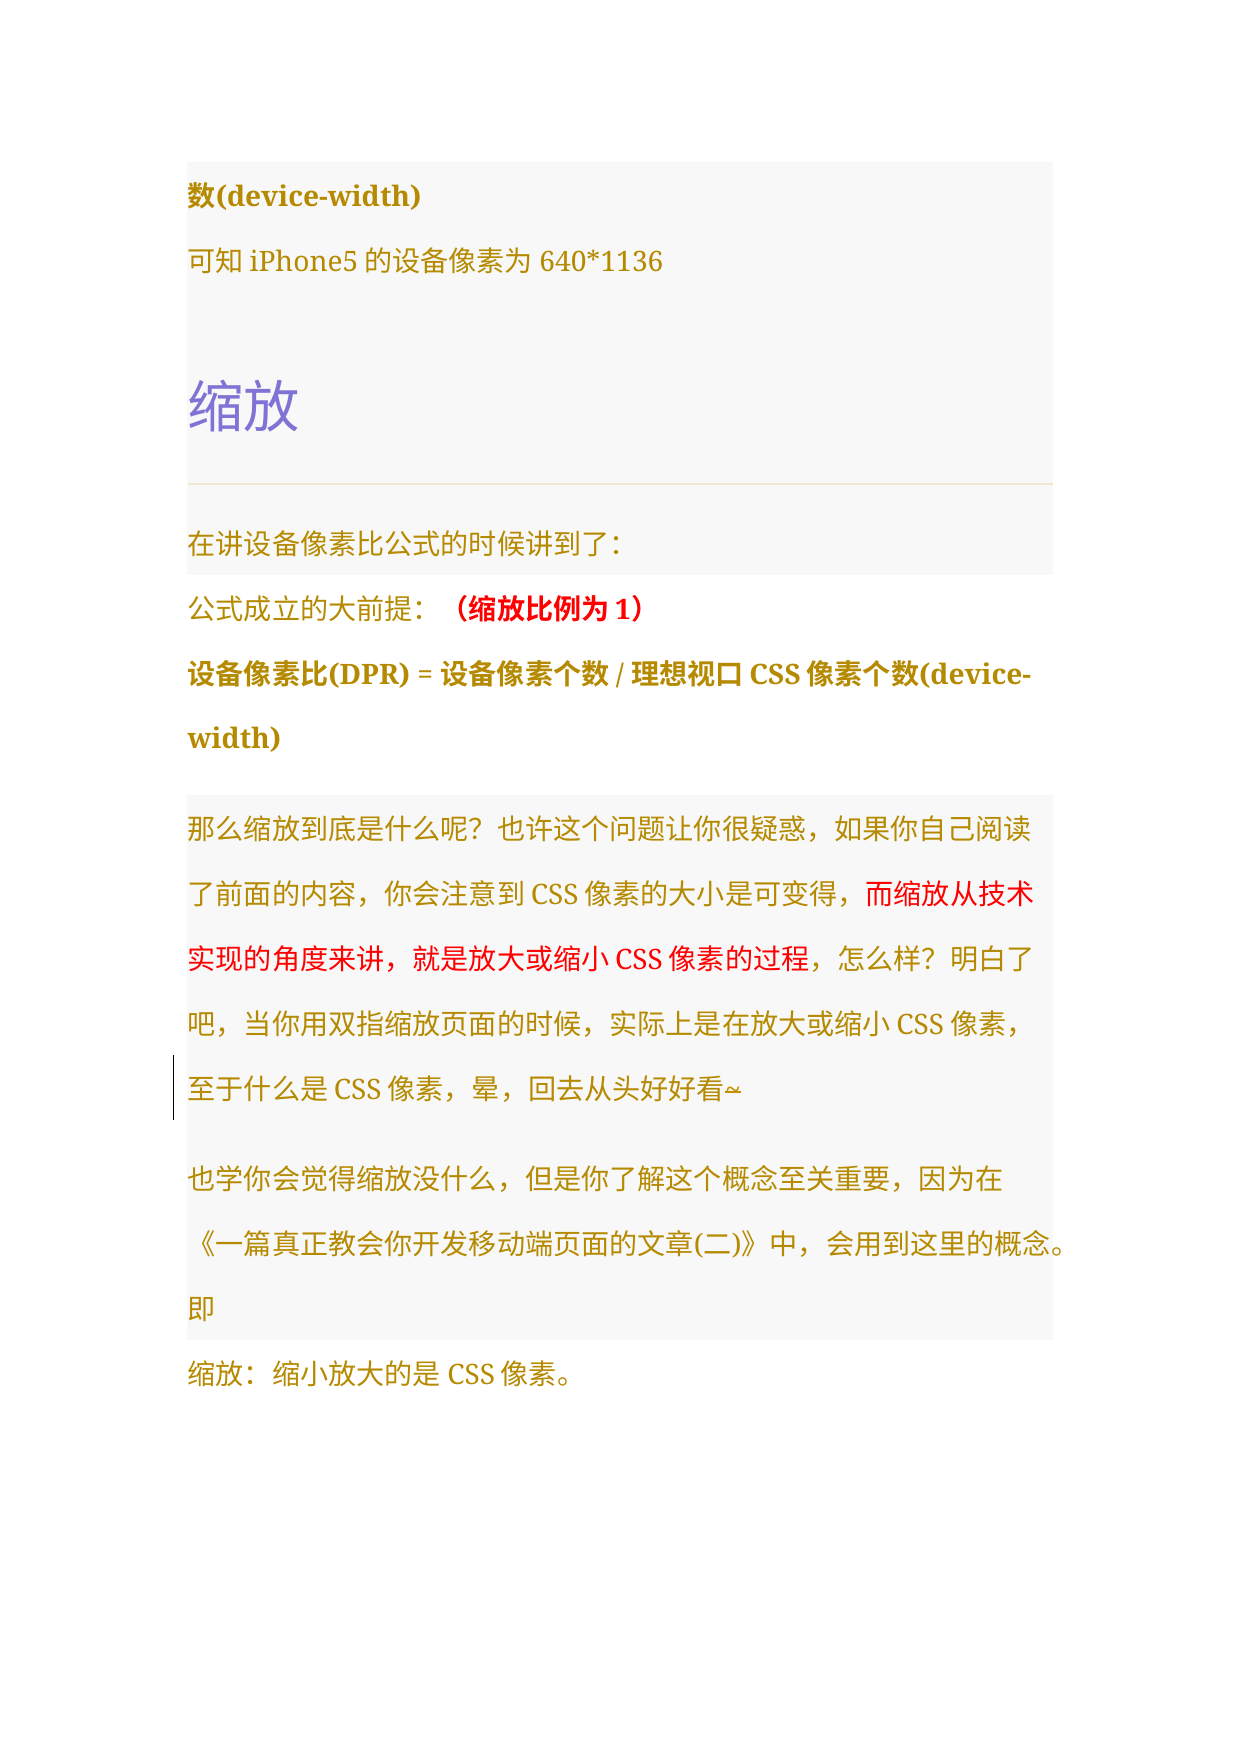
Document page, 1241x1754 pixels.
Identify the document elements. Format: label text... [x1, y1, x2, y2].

text 公式成立的大前提：（缩放比例为1） 设备像素比(DPR) = 设备像素个数 / 理想视口CSS像素个数(device-width) [187, 575, 1053, 770]
text 缩放 [187, 354, 1053, 485]
text 缩放：缩小放大的是 CSS像素。 [187, 1340, 1053, 1405]
text 那么缩放到底是什么呢？也许这个问题让你很疑惑，如果你自己阅读了前面的内容，你会注意到CSS像素的大小是可变得，而缩放从技术实现的角度来讲，就是放大或缩小CSS像素的过程，怎么样？明白了吧，当你用双指缩放页面的时候，实际上是在放大或缩小CSS像素，至于什么是CSS像素，晕，回去从头好好看 [187, 795, 1053, 1120]
text 在讲设备像素比公式的时候讲到了： [187, 510, 1053, 575]
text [187, 162, 1053, 292]
text 也学你会觉得缩放没什么，但是你了解这个概念至关重要，因为在《一篇真正教会你开发移动端页面的文章(二)》中，会用到这里的概念。即 [187, 1145, 1053, 1340]
